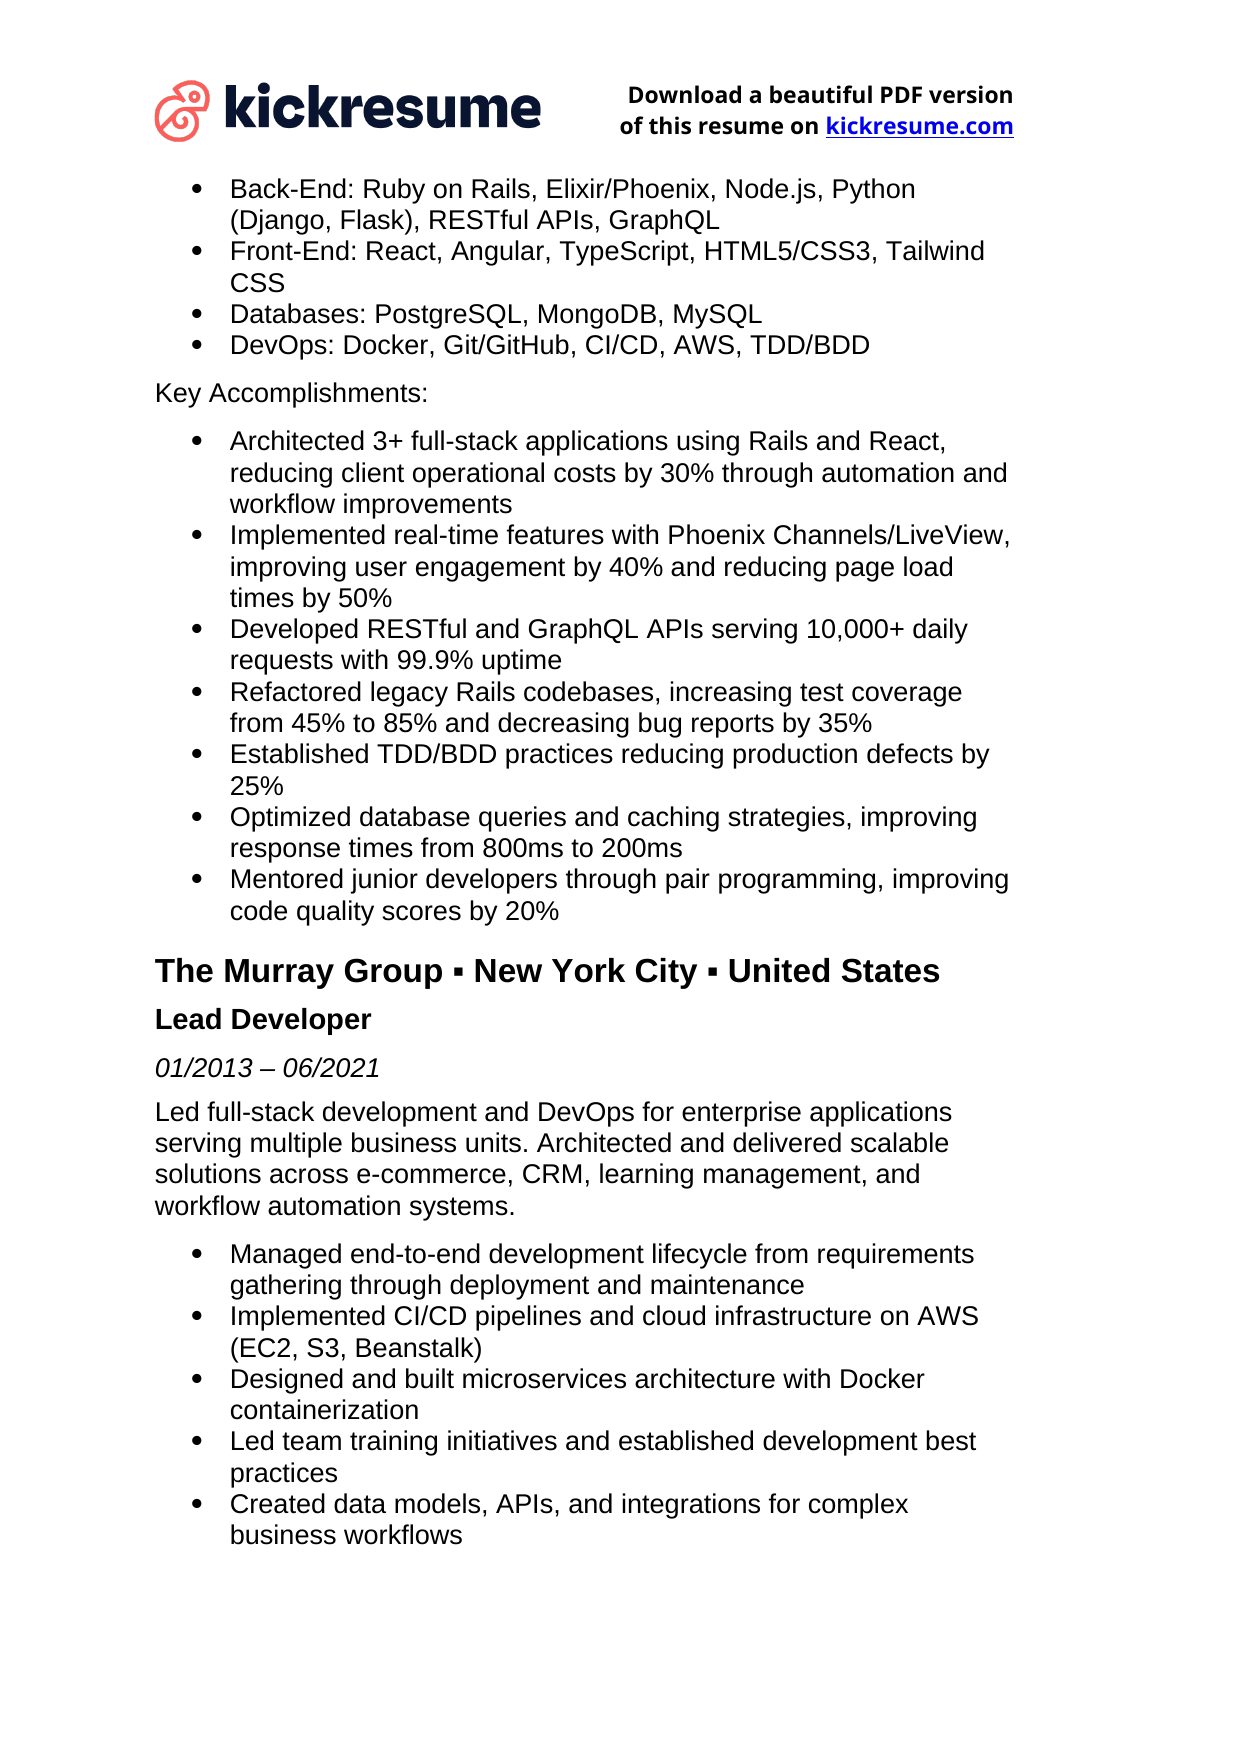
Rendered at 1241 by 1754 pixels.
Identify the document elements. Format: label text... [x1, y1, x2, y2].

list DevOps: Docker, Git/GitHub, CI/CD, AWS, TDD/BDD [192, 329, 1014, 361]
list Implemented real-time features with Phoenix Channels/LiveView, improving user engagement by 40% and reducing page load times by 50% [192, 519, 1014, 613]
list Optimized database queries and caching strategies, improving response times from 800ms to 200ms [192, 801, 1014, 863]
list Mentored junior developers through pair programming, improving code quality scores by 20% [192, 863, 1014, 926]
list Led team training initiatives and established development best practices [192, 1425, 1014, 1488]
list Designed and built microservices architecture with Docker containerization [192, 1363, 1014, 1425]
list Refactored legacy Rails codebases, increasing test coverage from 45% to 85% and decreasing bug reports by 35% [192, 676, 1014, 738]
list Managed end-to-end development lifecycle from requirements gathering through deployment and maintenance [192, 1238, 1014, 1300]
list Implemented CI/CD pipelines and cloud infrastructure on AWS (EC2, S3, Beanstalk) [192, 1300, 1014, 1363]
text 01/2013 – 06/2021 [154, 1052, 1014, 1083]
list Back-End: Ruby on Rails, Elixir/Phoenix, Node.js, Python (Django, Flask), RESTful APIs, GraphQL [192, 173, 1014, 235]
list Architected 3+ full-stack applications using Rails and React, reducing client operational costs by 30% through automation and workflow improvements [192, 425, 1014, 519]
list Front-End: React, Angular, TypeScript, HTML5/CSS3, Tailwind CSS [192, 235, 1014, 298]
text Led full-stack development and DevOps for enterprise applications serving multiple business units. Architected and delivered scalable solutions across e-commerce, CRM, learning management, and workflow automation systems. [154, 1096, 1014, 1221]
list Created data models, APIs, and integrations for complex business workflows [192, 1488, 1014, 1551]
subtitle Lead Developer [154, 1002, 1014, 1036]
list Established TDD/BDD practices reducing production defects by 25% [192, 738, 1014, 801]
text Key Accomplishments: [154, 377, 1014, 409]
picture [154, 80, 541, 142]
list Developed RESTful and GraphQL APIs serving 10,000+ daily requests with 99.9% uptime [192, 613, 1014, 676]
subtitle The Murray Group ▪ New York City ▪ United States [154, 951, 1014, 989]
list Databases: PostgreSQL, MongoDB, MySQL [192, 298, 1014, 329]
